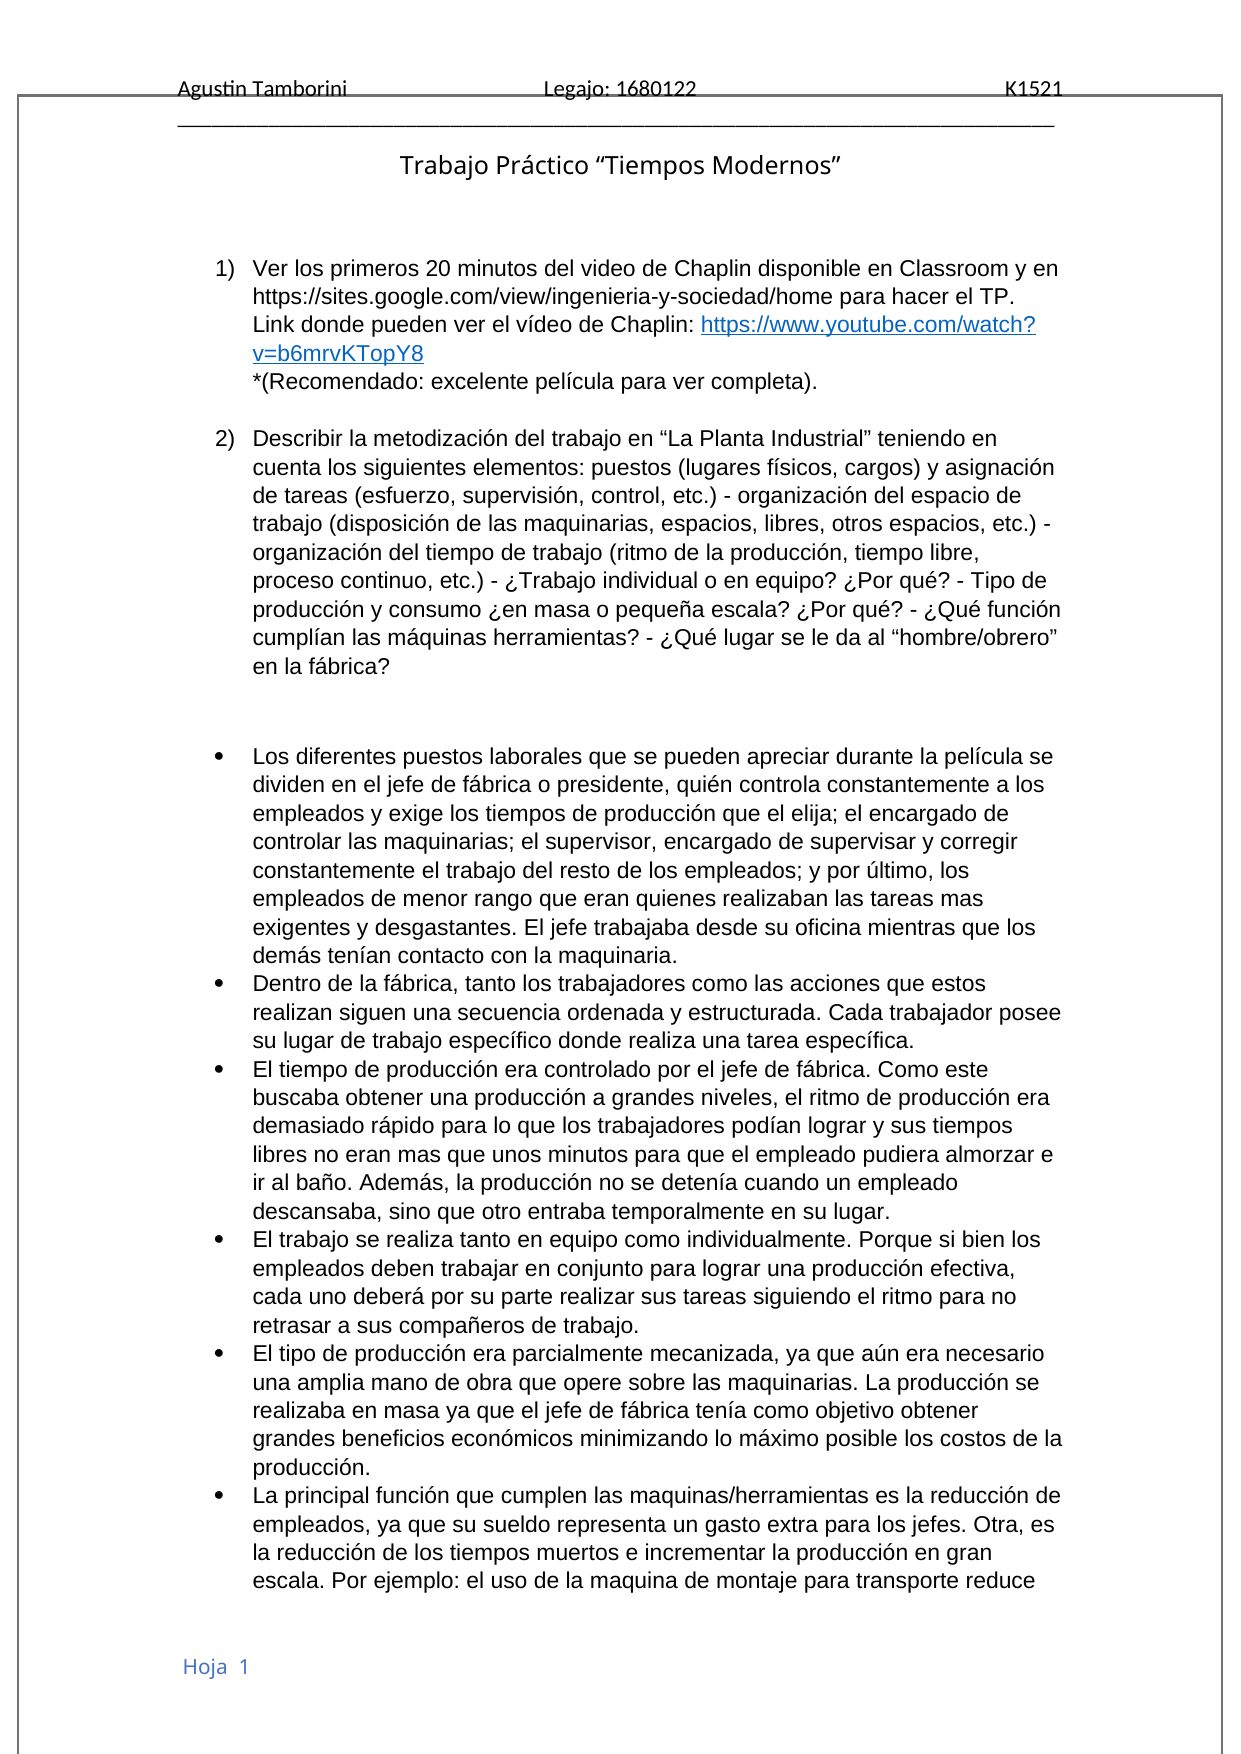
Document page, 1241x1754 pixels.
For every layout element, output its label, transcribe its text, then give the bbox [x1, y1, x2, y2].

list *(Recomendado: excelente película para ver completa). [252, 368, 1063, 394]
list El tipo de producción era parcialmente mecanizada, ya que aún era necesario una amplia mano de obra que opere sobre las maquinarias. La producción se realizaba en masa ya que el jefe de fábrica tenía como objetivo obtener grandes beneficios económicos minimizando lo máximo posible los costos de la producción. [215, 1340, 1063, 1480]
list El trabajo se realiza tanto en equipo como individualmente. Porque si bien los empleados deben trabajar en conjunto para lograr una producción efectiva, cada uno deberá por su parte realizar sus tareas siguiendo el ritmo para no retrasar a sus compañeros de trabajo. [215, 1226, 1063, 1338]
list Los diferentes puestos laborales que se pueden apreciar durante la película se dividen en el jefe de fábrica o presidente, quién controla constantemente a los empleados y exige los tiempos de producción que el elija; el encargado de controlar las maquinarias; el supervisor, encargado de supervisar y corregir constantemente el trabajo del resto de los empleados; y por último, los empleados de menor rango que eran quienes realizaban las tareas mas exigentes y desgastantes. El jefe trabajaba desde su oficina mientras que los demás tenían contacto con la maquinaria. [215, 743, 1063, 968]
list Dentro de la fábrica, tanto los trabajadores como las acciones que estos realizan siguen una secuencia ordenada y estructurada. Cada trabajador posee su lugar de trabajo específico donde realiza una tarea específica. [215, 970, 1063, 1053]
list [215, 1482, 1063, 1594]
list Ver los primeros 20 minutos del video de Chaplin disponible en Classroom y en https://sites.google.com/view/ingenieria-y-sociedad/home para hacer el TP. Link donde pueden ver el vídeo de Chaplin: https://www.youtube.com/watch?v=b6mrvKTopY8 [215, 254, 1063, 366]
list Describir la metodización del trabajo en “La Planta Industrial” teniendo en cuenta los siguientes elementos: puestos (lugares físicos, cargos) y asignación de tareas (esfuerzo, supervisión, control, etc.) - organización del espacio de trabajo (disposición de las maquinarias, espacios, libres, otros espacios, etc.) - organización del tiempo de trabajo (ritmo de la producción, tiempo libre, proceso continuo, etc.) - ¿Trabajo individual o en equipo? ¿Por qué? - Tipo de producción y consumo ¿en masa o pequeña escala? ¿Por qué? - ¿Qué función cumplían las máquinas herramientas? - ¿Qué lugar se le da al “hombre/obrero” en la fábrica? [215, 425, 1063, 679]
list El tiempo de producción era controlado por el jefe de fábrica. Como este buscaba obtener una producción a grandes niveles, el ritmo de producción era demasiado rápido para lo que los trabajadores podían lograr y sus tiempos libres no eran mas que unos minutos para que el empleado pudiera almorzar e ir al baño. Además, la producción no se detenía cuando un empleado descansaba, sino que otro entraba temporalmente en su lugar. [215, 1056, 1063, 1224]
text Trabajo Práctico “Tiempos Modernos” [177, 148, 1063, 182]
